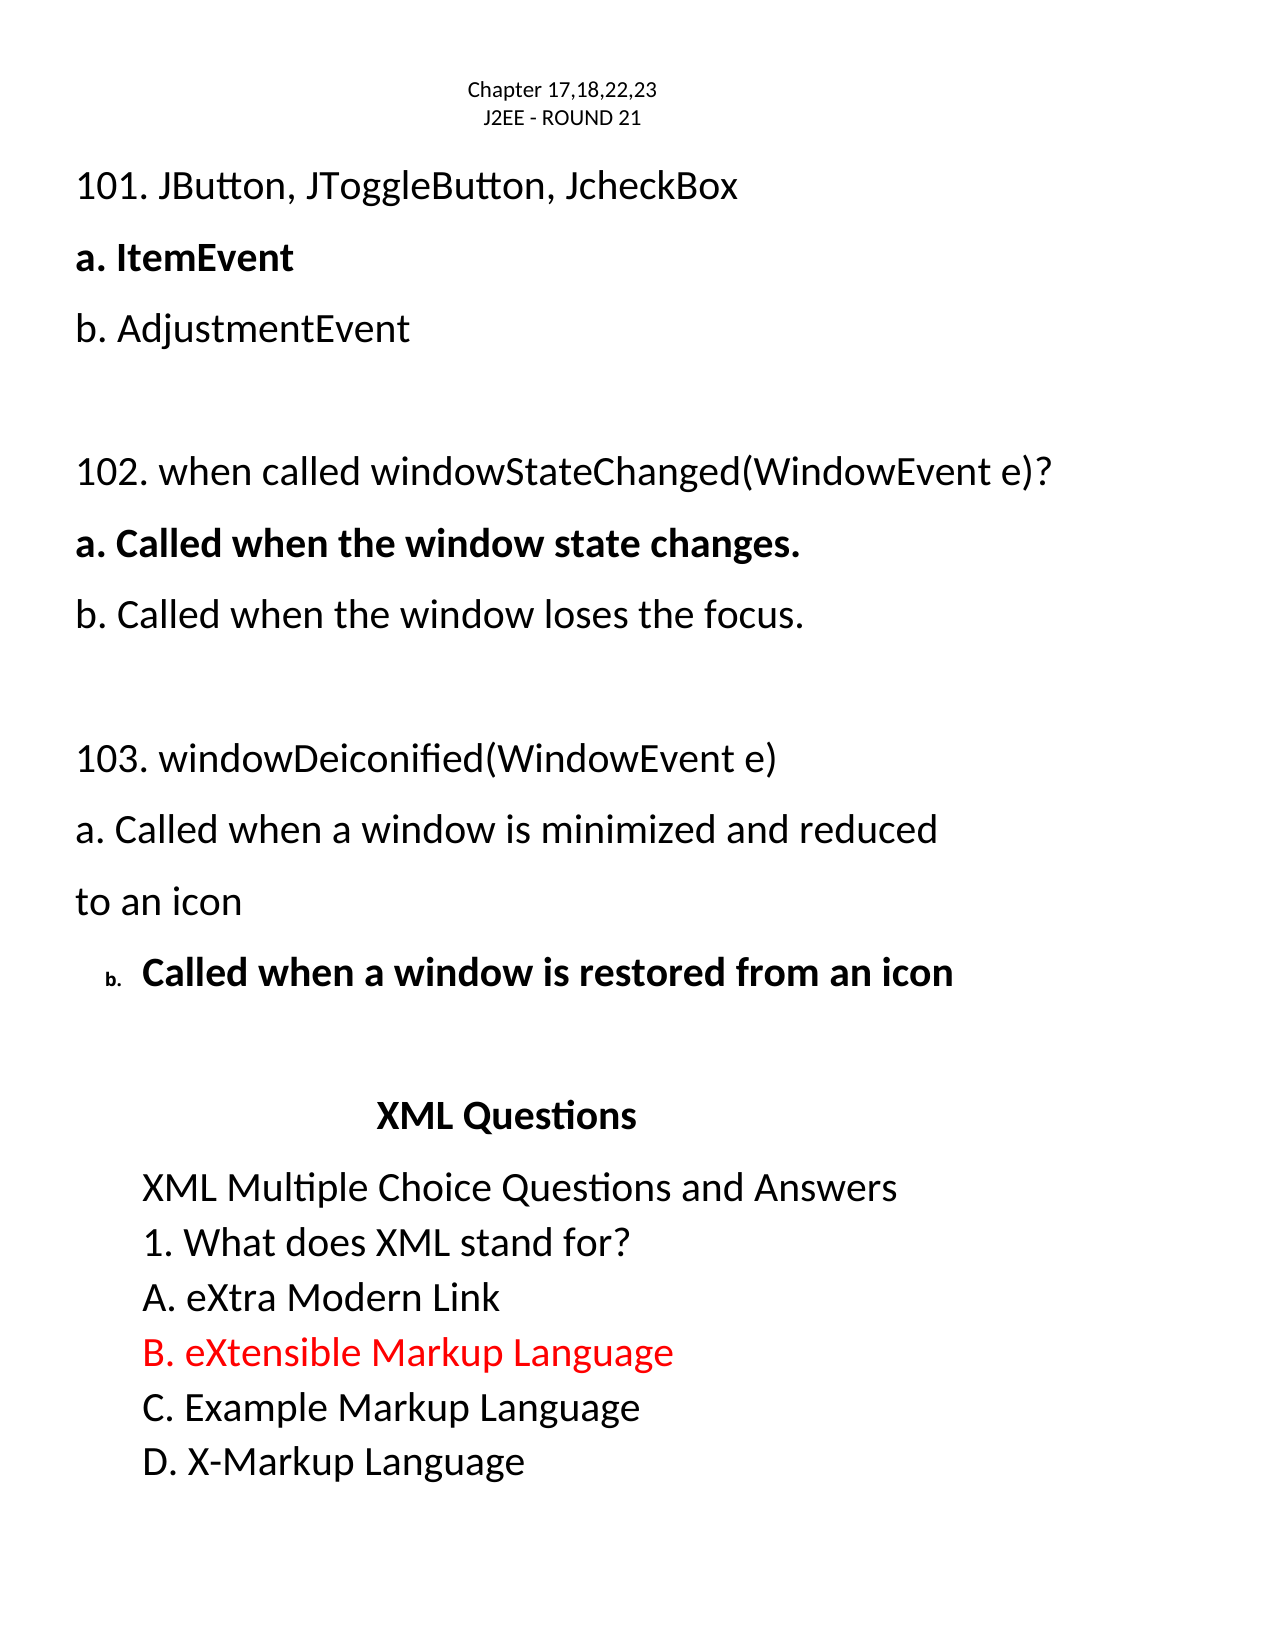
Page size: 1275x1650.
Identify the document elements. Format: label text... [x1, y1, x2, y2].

text a. Called when the window state changes. [75, 517, 1200, 568]
text to an icon [75, 875, 1200, 926]
text 103. windowDeiconified(WindowEvent e) [75, 732, 1200, 782]
text b. Called when the window loses the focus. [75, 588, 1200, 639]
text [142, 1161, 1200, 1541]
text a. ItemEvent [75, 231, 1200, 281]
text 101. JButton, JToggleButton, JcheckBox [75, 159, 1200, 210]
text b. AdjustmentEvent [75, 302, 1200, 353]
text 102. when called windowStateChanged(WindowEvent e)? [75, 445, 1200, 496]
text XML Questions [75, 1089, 1200, 1140]
list Called when a window is restored from an icon [104, 946, 1200, 997]
text a. Called when a window is minimized and reduced [75, 803, 1200, 854]
